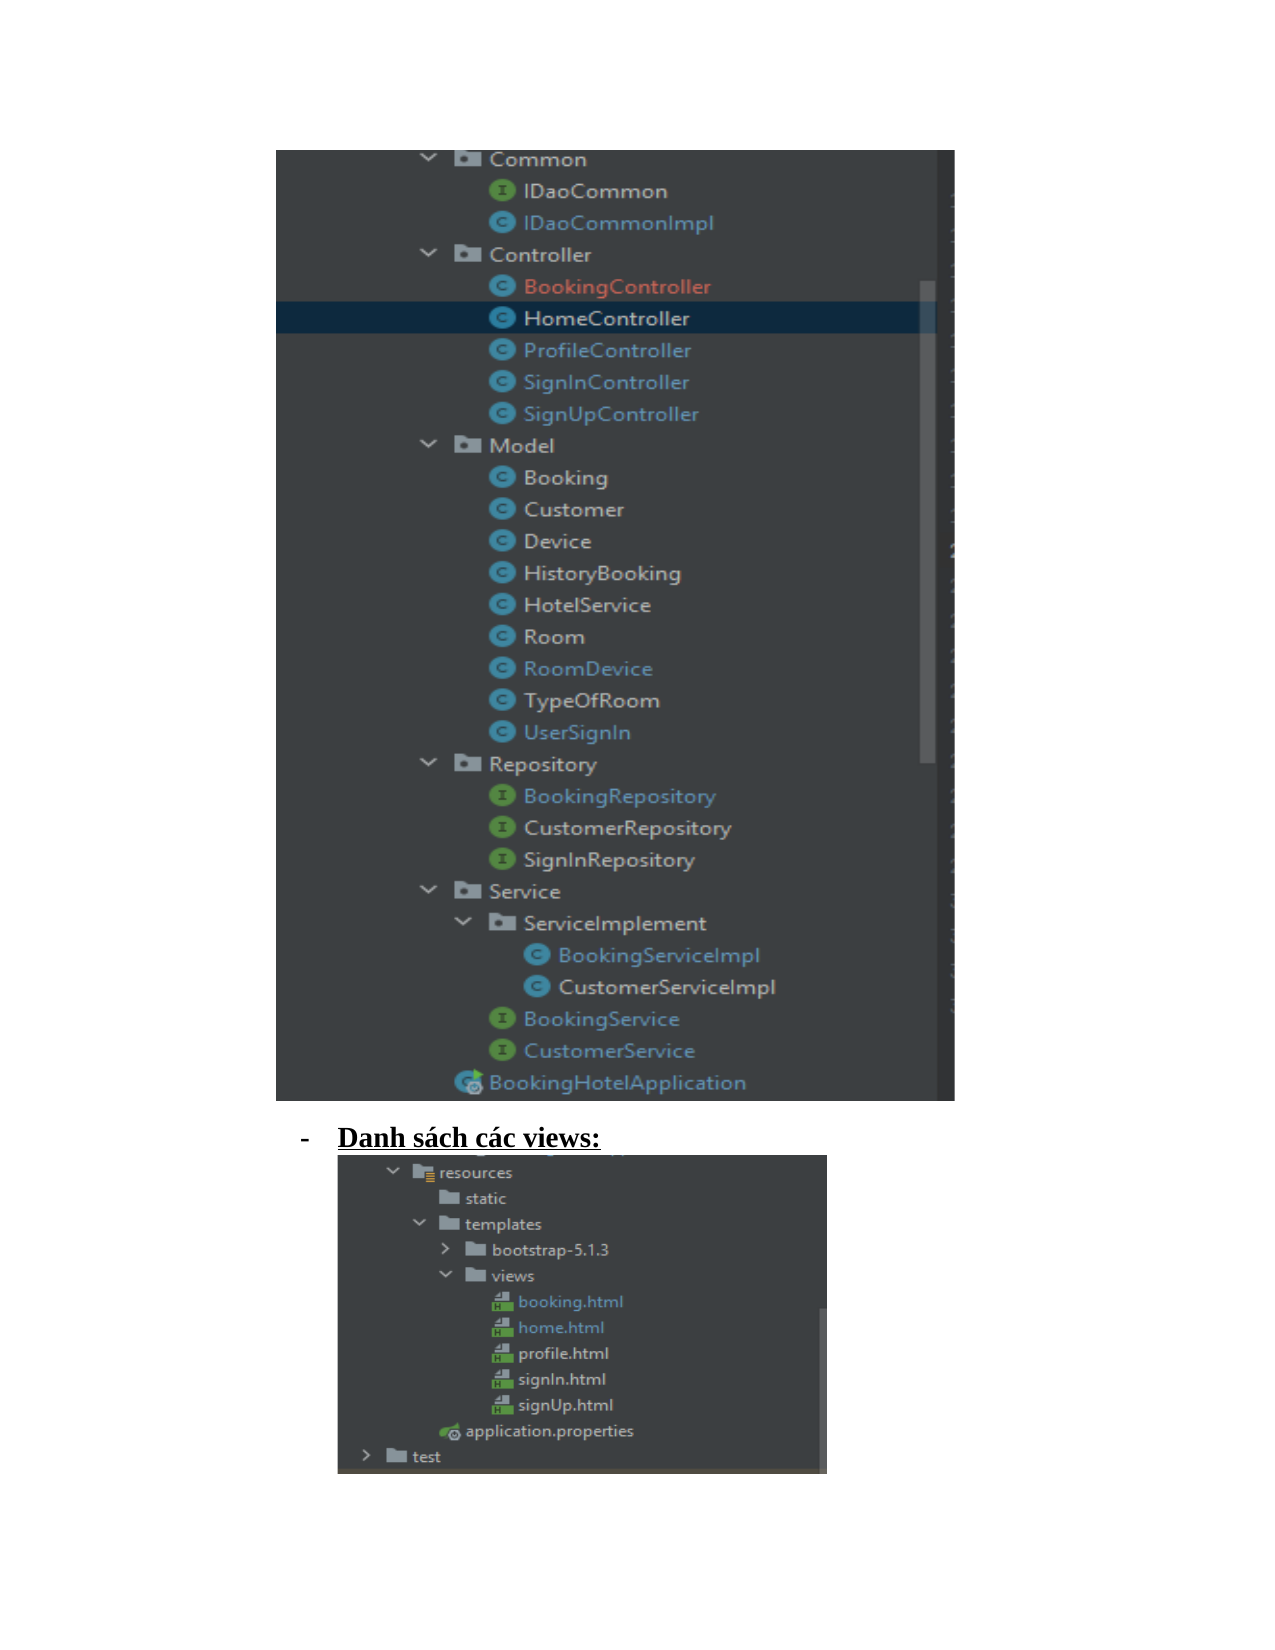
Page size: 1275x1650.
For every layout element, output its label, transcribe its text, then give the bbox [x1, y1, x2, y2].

picture [337, 1155, 827, 1474]
list Danh sách các views: [300, 1120, 1125, 1153]
picture [276, 150, 955, 1101]
